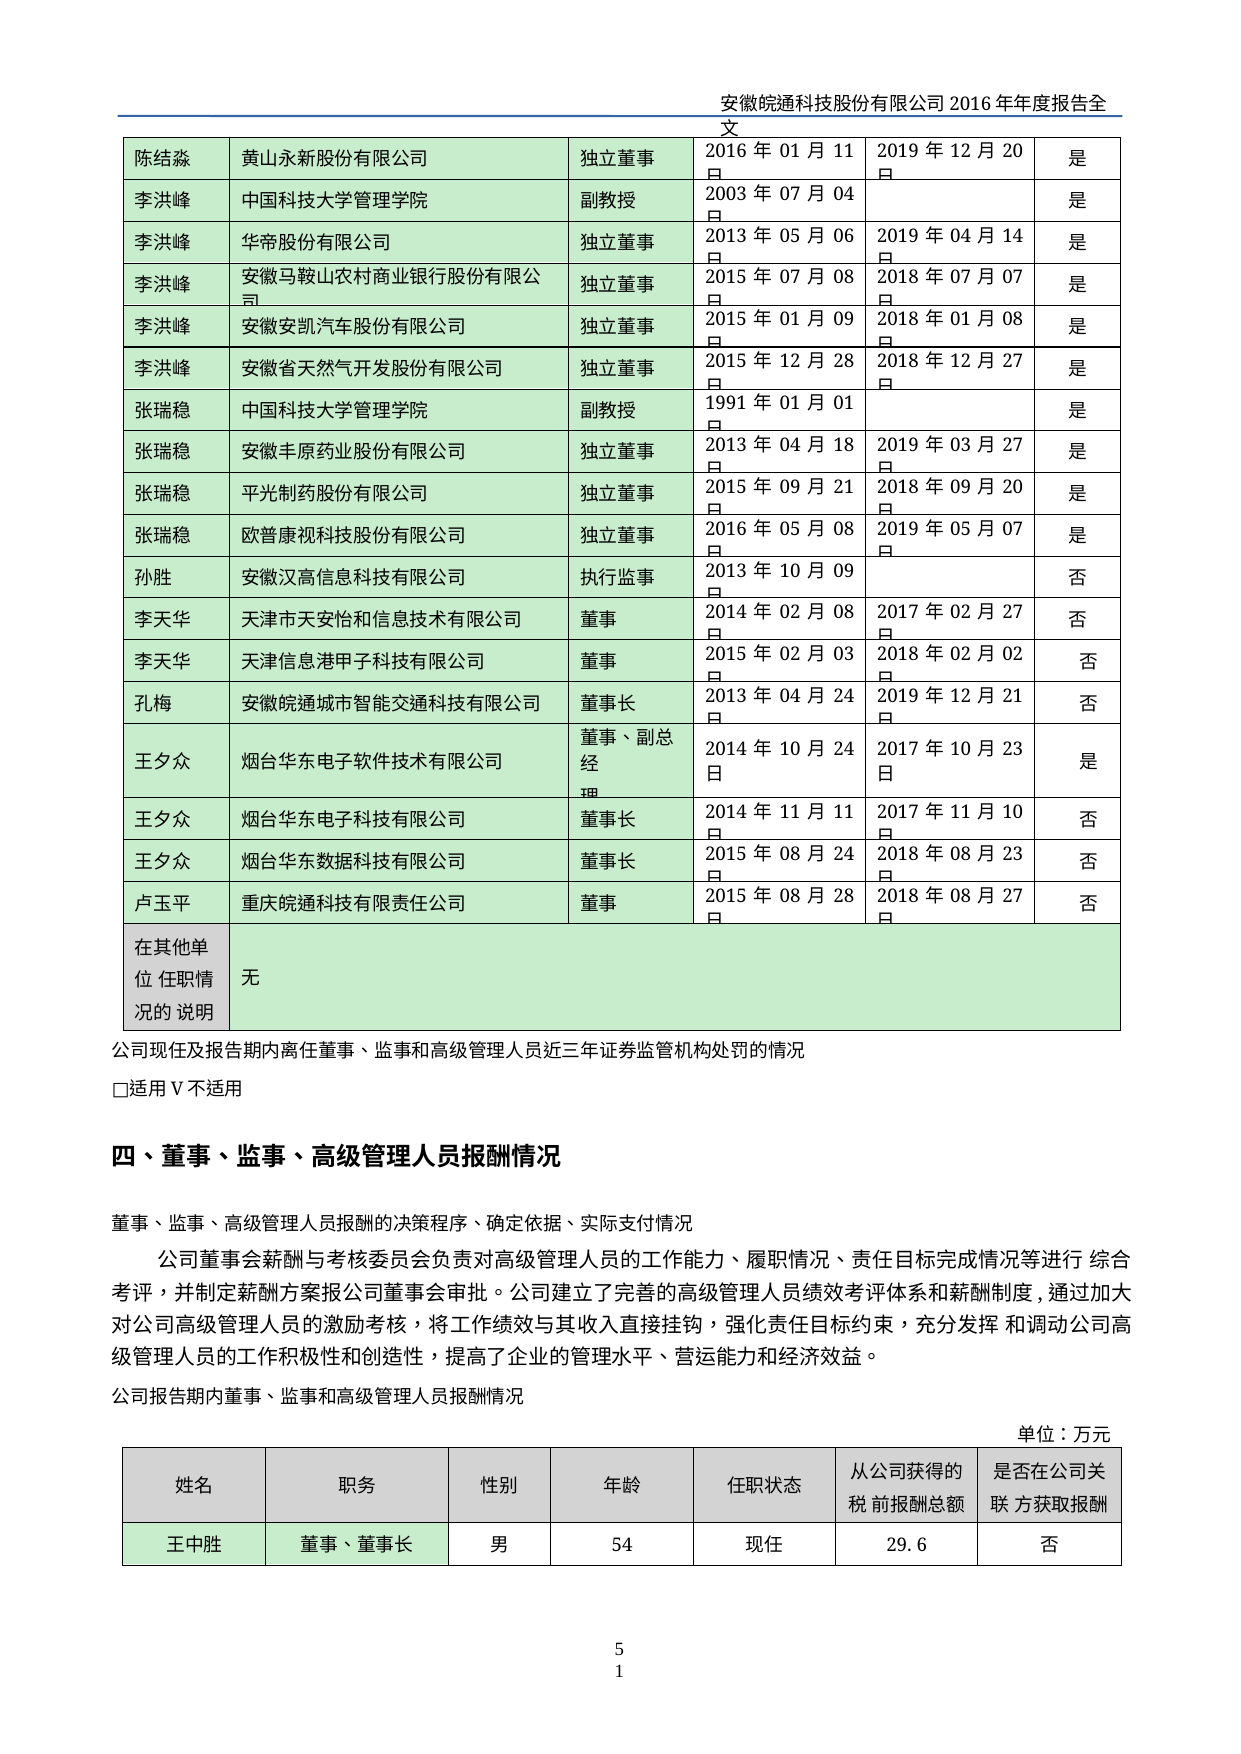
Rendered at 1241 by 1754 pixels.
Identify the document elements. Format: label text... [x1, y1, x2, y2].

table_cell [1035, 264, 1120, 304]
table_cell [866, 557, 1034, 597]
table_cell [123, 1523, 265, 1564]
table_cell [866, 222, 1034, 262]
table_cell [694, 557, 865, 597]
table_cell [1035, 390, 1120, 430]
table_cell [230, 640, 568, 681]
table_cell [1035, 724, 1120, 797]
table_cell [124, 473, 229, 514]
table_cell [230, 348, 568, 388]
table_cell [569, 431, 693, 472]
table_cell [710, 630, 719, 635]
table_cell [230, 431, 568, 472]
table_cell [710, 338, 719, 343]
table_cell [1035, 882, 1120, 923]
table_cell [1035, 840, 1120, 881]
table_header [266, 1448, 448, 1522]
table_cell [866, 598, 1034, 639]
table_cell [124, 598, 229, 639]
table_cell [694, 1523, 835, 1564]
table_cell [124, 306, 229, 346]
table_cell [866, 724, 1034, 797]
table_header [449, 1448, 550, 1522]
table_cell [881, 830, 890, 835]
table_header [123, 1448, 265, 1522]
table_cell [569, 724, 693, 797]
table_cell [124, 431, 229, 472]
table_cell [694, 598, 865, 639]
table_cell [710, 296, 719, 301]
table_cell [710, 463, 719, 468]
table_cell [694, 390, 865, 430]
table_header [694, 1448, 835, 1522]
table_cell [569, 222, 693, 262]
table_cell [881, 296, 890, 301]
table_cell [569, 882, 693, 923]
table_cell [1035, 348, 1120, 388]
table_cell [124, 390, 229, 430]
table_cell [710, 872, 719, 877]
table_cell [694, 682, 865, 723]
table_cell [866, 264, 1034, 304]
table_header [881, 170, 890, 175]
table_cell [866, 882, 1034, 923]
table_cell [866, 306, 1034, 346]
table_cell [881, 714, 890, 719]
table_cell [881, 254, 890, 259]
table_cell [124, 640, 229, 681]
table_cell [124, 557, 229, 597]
text 董事、监事、高级管理人员报酬的决策程序、确定依据、实际支付情况 [112, 1210, 1132, 1236]
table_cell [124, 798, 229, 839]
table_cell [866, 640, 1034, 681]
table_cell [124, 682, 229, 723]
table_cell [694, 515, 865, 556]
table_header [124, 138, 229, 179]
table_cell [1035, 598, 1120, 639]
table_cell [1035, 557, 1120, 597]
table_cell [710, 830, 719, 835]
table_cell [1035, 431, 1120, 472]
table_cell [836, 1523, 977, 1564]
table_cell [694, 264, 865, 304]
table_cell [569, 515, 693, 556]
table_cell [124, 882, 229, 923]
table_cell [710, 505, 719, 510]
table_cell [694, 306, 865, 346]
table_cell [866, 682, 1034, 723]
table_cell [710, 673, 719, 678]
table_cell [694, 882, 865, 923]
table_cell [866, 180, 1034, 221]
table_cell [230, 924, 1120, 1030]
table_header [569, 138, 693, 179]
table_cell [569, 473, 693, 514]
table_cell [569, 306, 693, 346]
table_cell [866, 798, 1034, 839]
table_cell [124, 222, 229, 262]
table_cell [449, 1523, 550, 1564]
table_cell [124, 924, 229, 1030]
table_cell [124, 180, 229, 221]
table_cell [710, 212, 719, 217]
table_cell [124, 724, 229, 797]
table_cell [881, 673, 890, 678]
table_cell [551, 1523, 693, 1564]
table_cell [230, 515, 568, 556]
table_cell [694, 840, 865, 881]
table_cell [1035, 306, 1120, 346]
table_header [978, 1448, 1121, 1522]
text 单位：万元 [1017, 1421, 1132, 1447]
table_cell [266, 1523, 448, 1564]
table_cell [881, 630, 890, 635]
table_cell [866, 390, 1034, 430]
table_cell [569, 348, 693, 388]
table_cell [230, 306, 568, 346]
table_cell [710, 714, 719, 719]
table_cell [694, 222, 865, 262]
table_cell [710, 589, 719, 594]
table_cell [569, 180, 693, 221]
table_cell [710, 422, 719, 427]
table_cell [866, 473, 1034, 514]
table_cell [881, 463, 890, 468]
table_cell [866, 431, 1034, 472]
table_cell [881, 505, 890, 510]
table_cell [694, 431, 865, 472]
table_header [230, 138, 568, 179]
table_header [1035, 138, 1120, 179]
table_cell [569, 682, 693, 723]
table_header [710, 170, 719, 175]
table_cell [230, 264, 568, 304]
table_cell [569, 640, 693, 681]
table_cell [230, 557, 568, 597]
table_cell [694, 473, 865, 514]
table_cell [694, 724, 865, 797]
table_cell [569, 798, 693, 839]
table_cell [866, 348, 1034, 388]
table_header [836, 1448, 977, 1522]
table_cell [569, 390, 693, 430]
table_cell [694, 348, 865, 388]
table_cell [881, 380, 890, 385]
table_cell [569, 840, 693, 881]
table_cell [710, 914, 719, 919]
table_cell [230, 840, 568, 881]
text 公司董事会薪酬与考核委员会负责对高级管理人员的工作能力、履职情况、责任目标完成情况等进行 综合考评，并制定薪酬方案报公司董事会审批。公司建立了完善的高级管理人员绩效考评体系和薪酬制度, 通过加大对公司高级管理人员的激励考核，将工作绩效与其收入直接挂钩，强化责任目标约束，充分发挥 和调动公司高级管理人员的工作积极性和创造性，提高了企业的管理水平、营运能力和经济效益。 [112, 1242, 1132, 1371]
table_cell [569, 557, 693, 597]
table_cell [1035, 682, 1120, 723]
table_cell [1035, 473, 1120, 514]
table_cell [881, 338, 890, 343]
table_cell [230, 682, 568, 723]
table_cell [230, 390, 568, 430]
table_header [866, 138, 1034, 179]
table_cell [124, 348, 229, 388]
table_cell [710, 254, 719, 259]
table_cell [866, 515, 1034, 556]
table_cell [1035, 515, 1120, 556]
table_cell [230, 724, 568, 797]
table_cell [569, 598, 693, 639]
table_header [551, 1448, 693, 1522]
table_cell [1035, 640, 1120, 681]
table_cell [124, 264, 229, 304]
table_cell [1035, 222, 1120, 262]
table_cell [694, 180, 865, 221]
text □适用V不适用 [112, 1075, 1132, 1101]
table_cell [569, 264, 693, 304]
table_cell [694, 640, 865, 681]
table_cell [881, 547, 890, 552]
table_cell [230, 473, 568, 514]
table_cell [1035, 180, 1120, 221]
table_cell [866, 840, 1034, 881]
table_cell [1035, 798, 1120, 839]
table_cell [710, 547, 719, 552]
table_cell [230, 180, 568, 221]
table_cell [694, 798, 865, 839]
text 四、董事、监事、高级管理人员报酬情况 [112, 1138, 1132, 1172]
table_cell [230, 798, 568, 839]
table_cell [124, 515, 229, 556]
text 公司报告期内董事、监事和高级管理人员报酬情况 [112, 1383, 1132, 1409]
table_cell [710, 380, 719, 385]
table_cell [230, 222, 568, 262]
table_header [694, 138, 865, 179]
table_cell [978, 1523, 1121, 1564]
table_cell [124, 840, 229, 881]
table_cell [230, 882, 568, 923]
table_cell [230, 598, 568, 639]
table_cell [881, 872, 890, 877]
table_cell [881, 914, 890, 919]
text 公司现任及报告期内离任董事、监事和高级管理人员近三年证券监管机构处罚的情况 [112, 1037, 1132, 1063]
